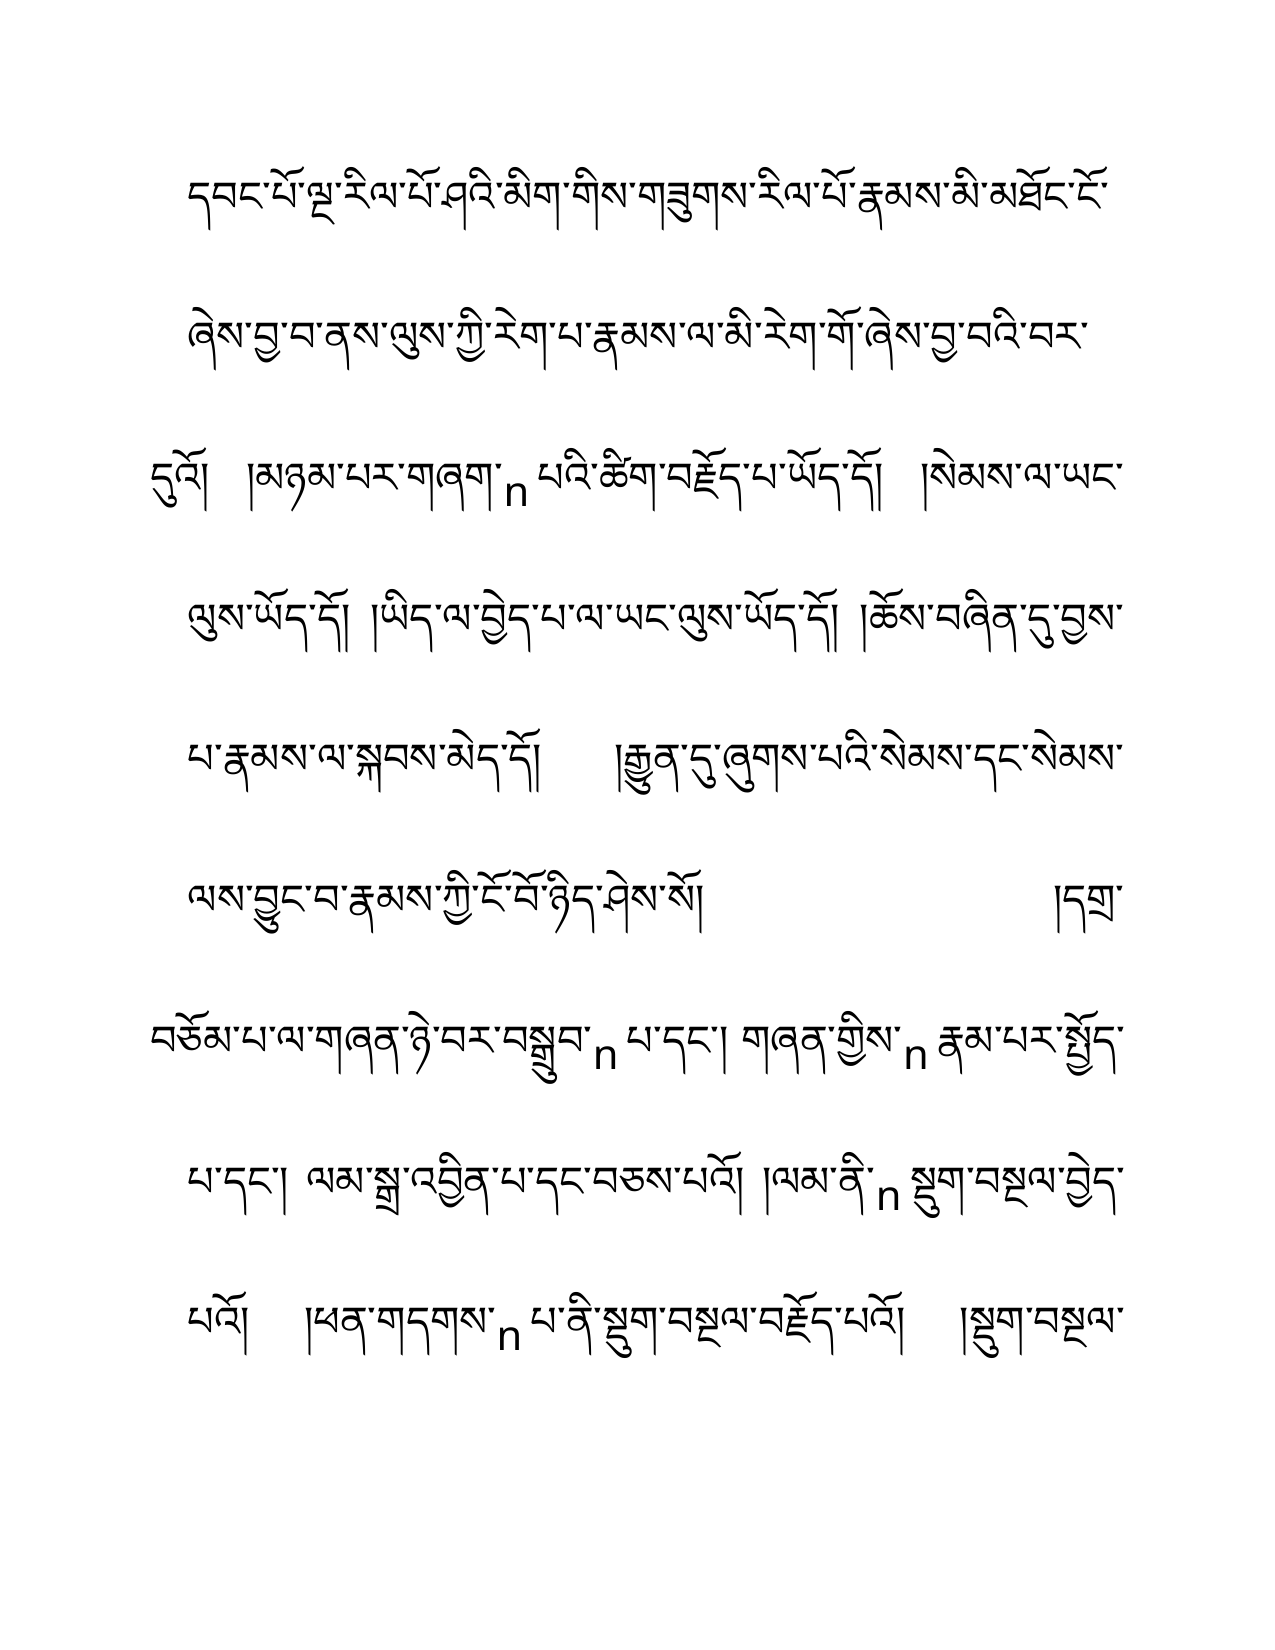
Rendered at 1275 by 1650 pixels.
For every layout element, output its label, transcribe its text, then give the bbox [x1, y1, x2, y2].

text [150, 150, 1125, 408]
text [150, 994, 1125, 1393]
text དུའོ། །མཉམ་པར་གཞག་nཔའི་ཚིག་བརྗོད་པ་ཡོད་དོ། །སེམས་ལ་ཡང་ལུས་ཡོད་དོ། །ཡིད་ལ་བྱེད་པ་ལ་ཡང་ལུས་ཡོད་དོ། །ཆོས་བཞིན་དུ་བྱས་པ་རྣམས་ལ་སྐབས་མེད་དོ། །རྒྱུན་དུ་ཞུགས་པའི་སེམས་དང་སེམས་ལས་བྱུང་བ་རྣམས་ཀྱི་ངོ་བོ་ཉིད་ཤེས་སོ། །དགྲ་ [150, 431, 1125, 971]
